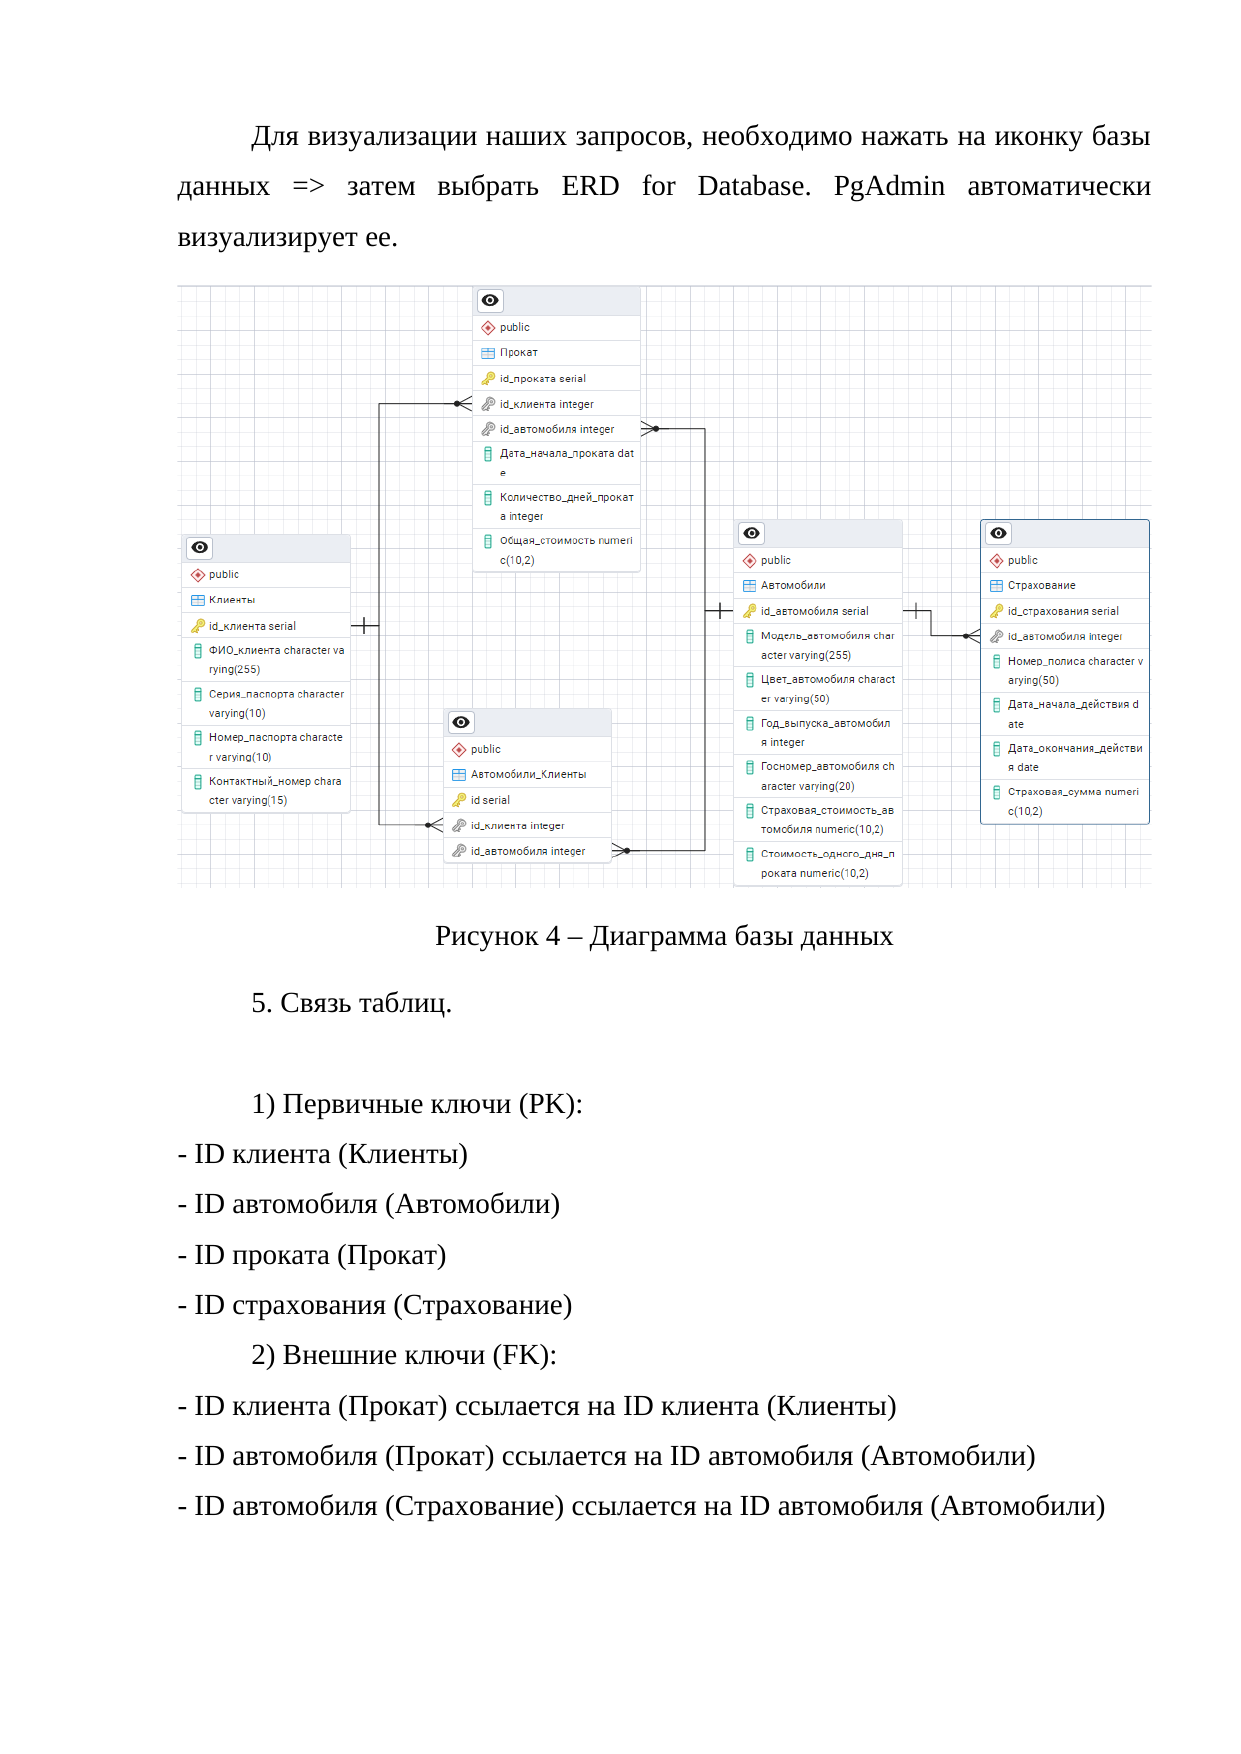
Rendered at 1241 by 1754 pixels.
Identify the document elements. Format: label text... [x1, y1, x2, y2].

text 2) Внешние ключи (FK): [177, 1337, 1152, 1371]
text - ID автомобиля (Прокат) ссылается на ID автомобиля (Автомобили) [177, 1438, 1152, 1472]
text Рисунок 4 – Диаграмма базы данных [177, 918, 1152, 952]
text - ID клиента (Клиенты) [177, 1136, 1152, 1170]
text - ID страхования (Страхование) [177, 1287, 1152, 1321]
text Для визуализации наших запросов, необходимо нажать на иконку базы данных => затем выбрать ERD for Database. PgAdmin автоматически визуализирует ее. [177, 118, 1152, 252]
text - ID автомобиля (Страхование) ссылается на ID автомобиля (Автомобили) [177, 1488, 1152, 1522]
picture [177, 285, 1152, 888]
text 1) Первичные ключи (PK): [177, 1086, 1152, 1119]
text - ID проката (Прокат) [177, 1237, 1152, 1270]
text - ID автомобиля (Автомобили) [177, 1186, 1152, 1220]
text - ID клиента (Прокат) ссылается на ID клиента (Клиенты) [177, 1388, 1152, 1421]
text 5. Связь таблиц. [177, 985, 1152, 1019]
